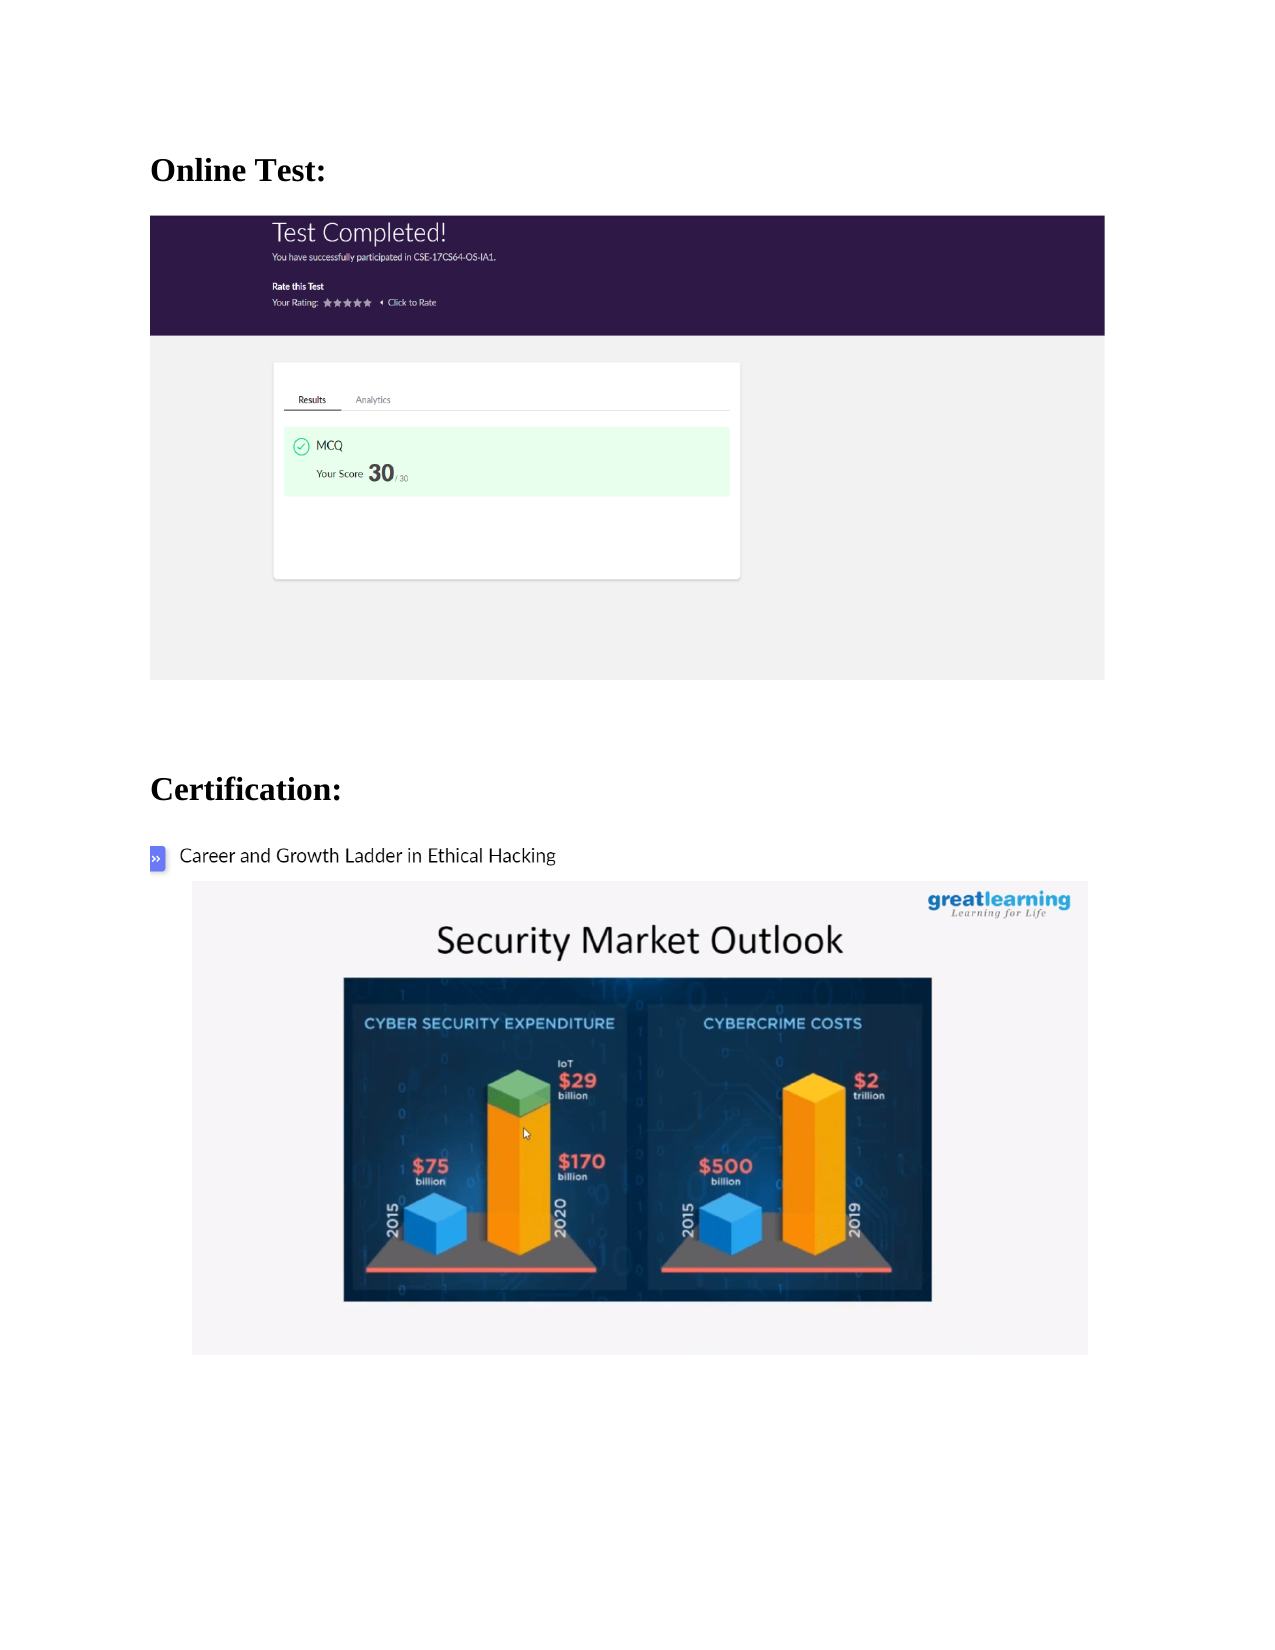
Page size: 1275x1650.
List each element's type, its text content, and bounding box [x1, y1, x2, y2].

text Online Test: [150, 150, 1125, 188]
picture [150, 215, 1105, 680]
picture [150, 834, 1125, 1355]
text Certification: [150, 769, 1125, 808]
